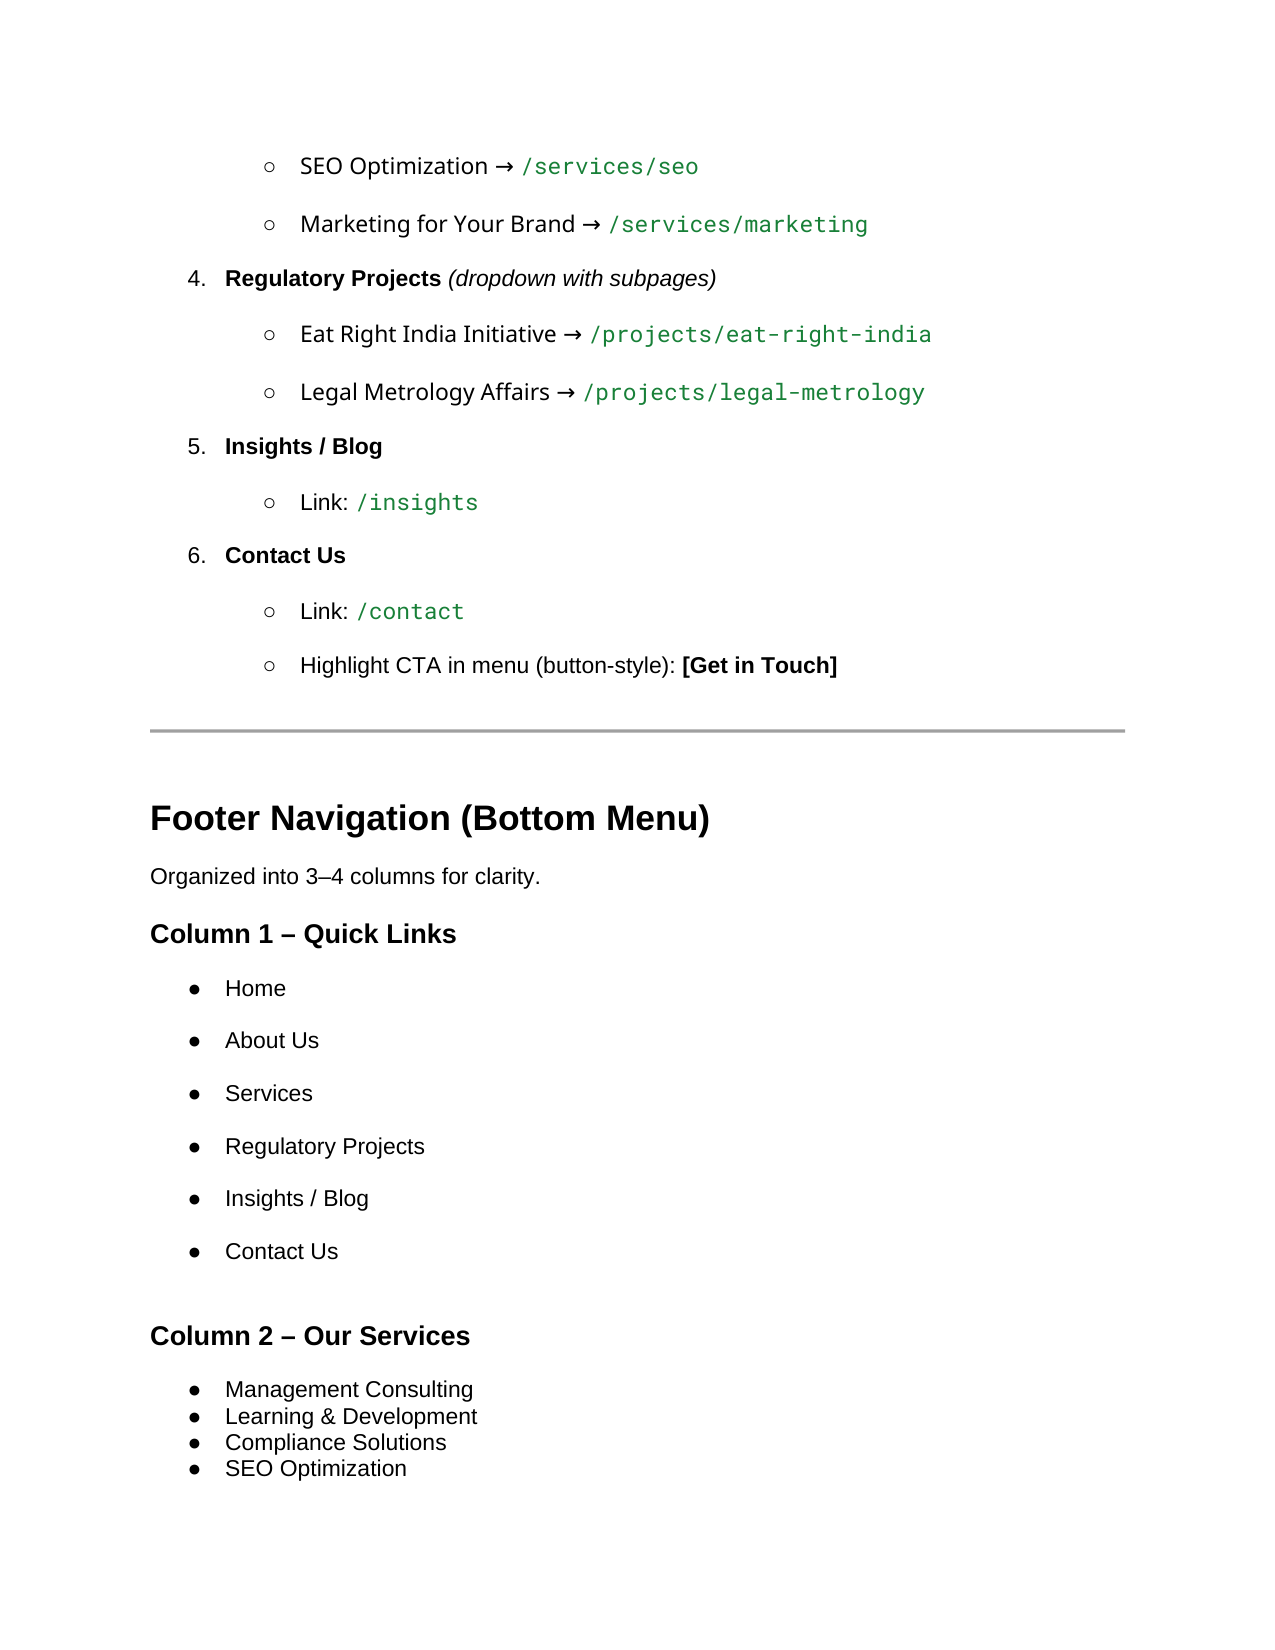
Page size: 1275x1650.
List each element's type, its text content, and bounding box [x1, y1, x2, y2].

list Marketing for Your Brand → /services/marketing [262, 208, 1125, 265]
list Highlight CTA in menu (button-style): [Get in Touch] [262, 652, 1125, 704]
list SEO Optimization → /services/seo [262, 150, 1125, 208]
list Link: /contact [262, 595, 1125, 652]
text Organized into 3–4 columns for clarity. [150, 863, 1125, 889]
list Regulatory Projects [187, 1133, 1125, 1185]
list Compliance Solutions [187, 1429, 1125, 1455]
list Contact Us [187, 542, 1125, 595]
list SEO Optimization [187, 1455, 1125, 1482]
list Home [187, 974, 1125, 1027]
subtitle Column 1 – Quick Links [150, 918, 1125, 949]
list Management Consulting [187, 1376, 1125, 1403]
list Insights / Blog [187, 1185, 1125, 1238]
subtitle Column 2 – Our Services [150, 1320, 1125, 1351]
list About Us [187, 1027, 1125, 1080]
list Insights / Blog [187, 433, 1125, 486]
list Contact Us [187, 1238, 1125, 1291]
list Learning & Development [187, 1403, 1125, 1429]
list Regulatory Projects (dropdown with subpages) [187, 265, 1125, 318]
subtitle Footer Navigation (Bottom Menu) [150, 797, 1125, 838]
list Legal Metrology Affairs → /projects/legal-metrology [262, 376, 1125, 433]
list Link: /insights [262, 486, 1125, 542]
list Eat Right India Initiative → /projects/eat-right-india [262, 318, 1125, 376]
list Services [187, 1080, 1125, 1133]
